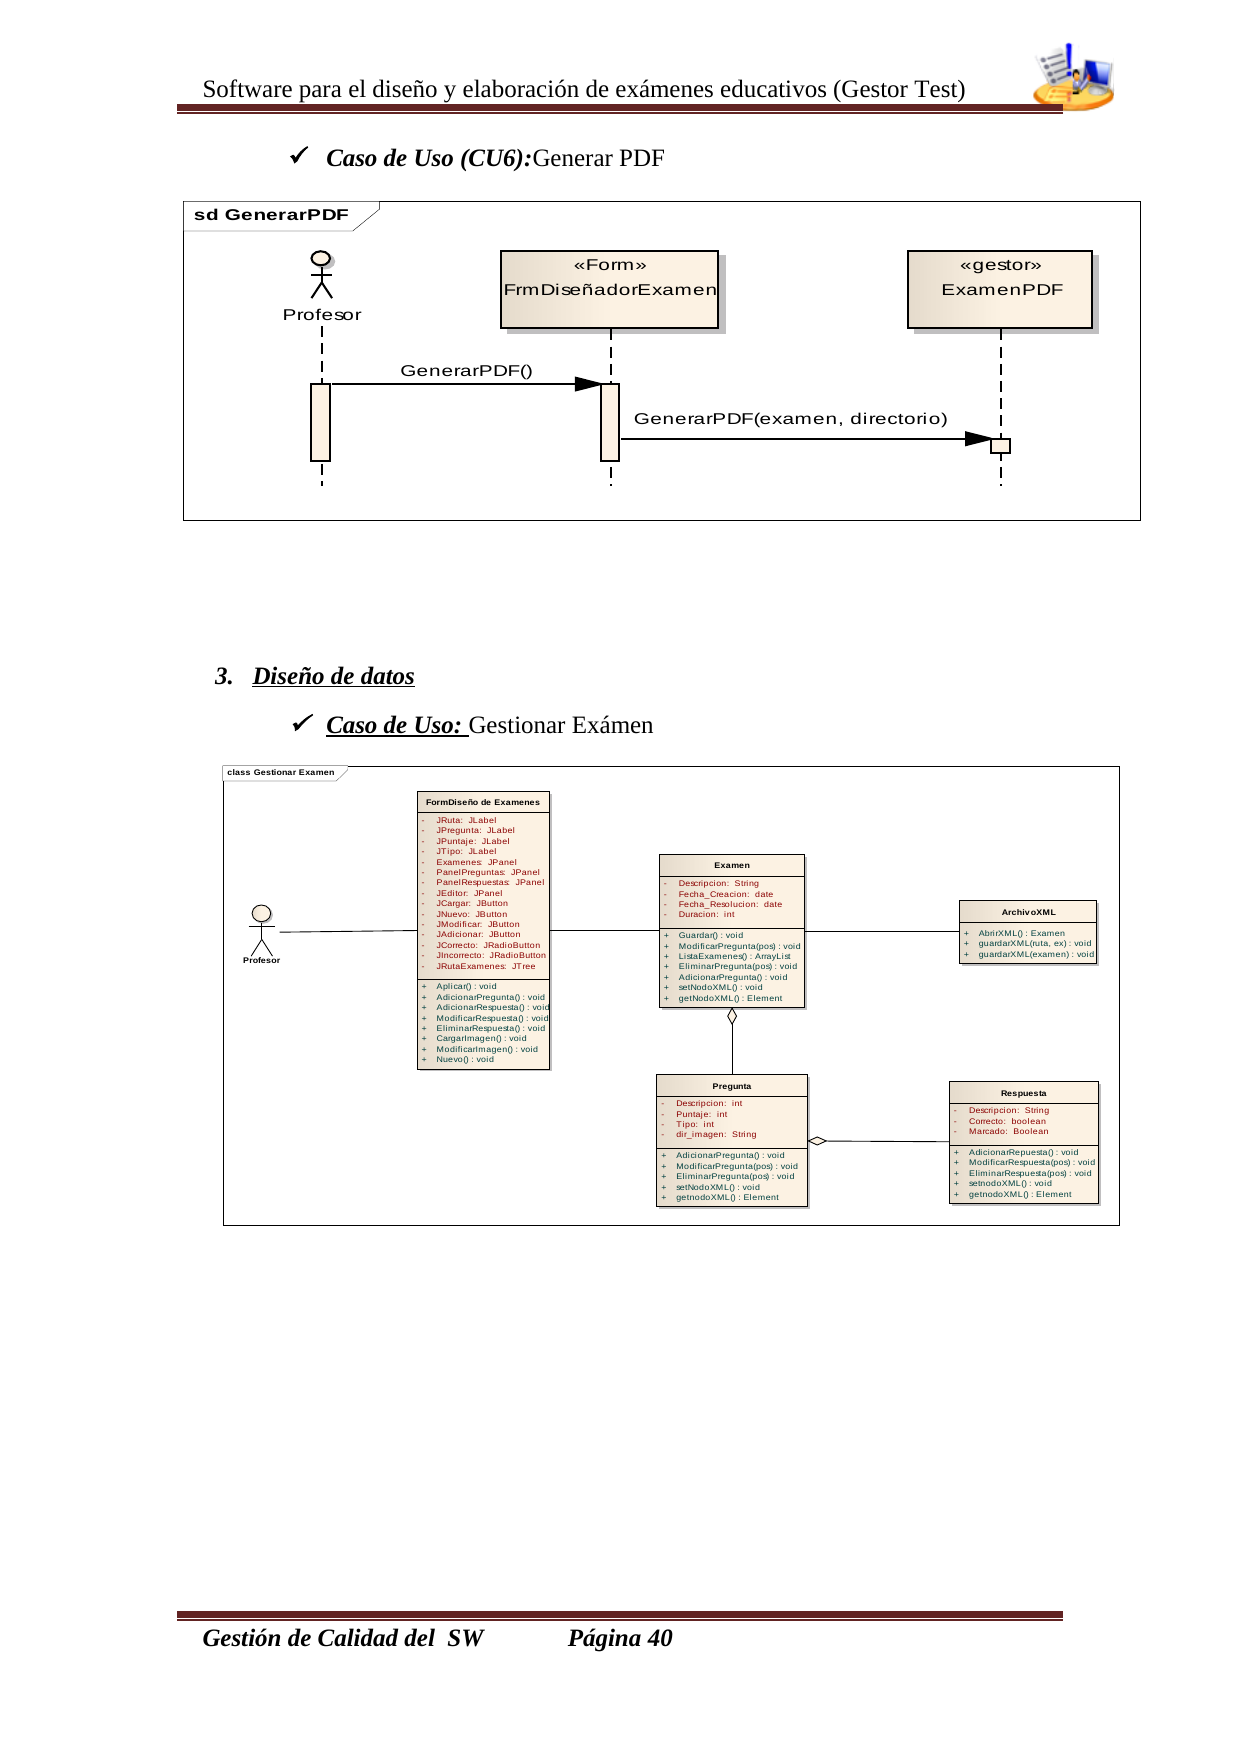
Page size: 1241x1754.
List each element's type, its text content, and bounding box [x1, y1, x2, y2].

list Caso de Uso (CU6):Generar PDF [288, 143, 1063, 171]
list Caso de Uso: Gestionar Exámen [288, 710, 1063, 739]
picture [1028, 35, 1120, 119]
subtitle Diseño de datos [215, 661, 1063, 690]
